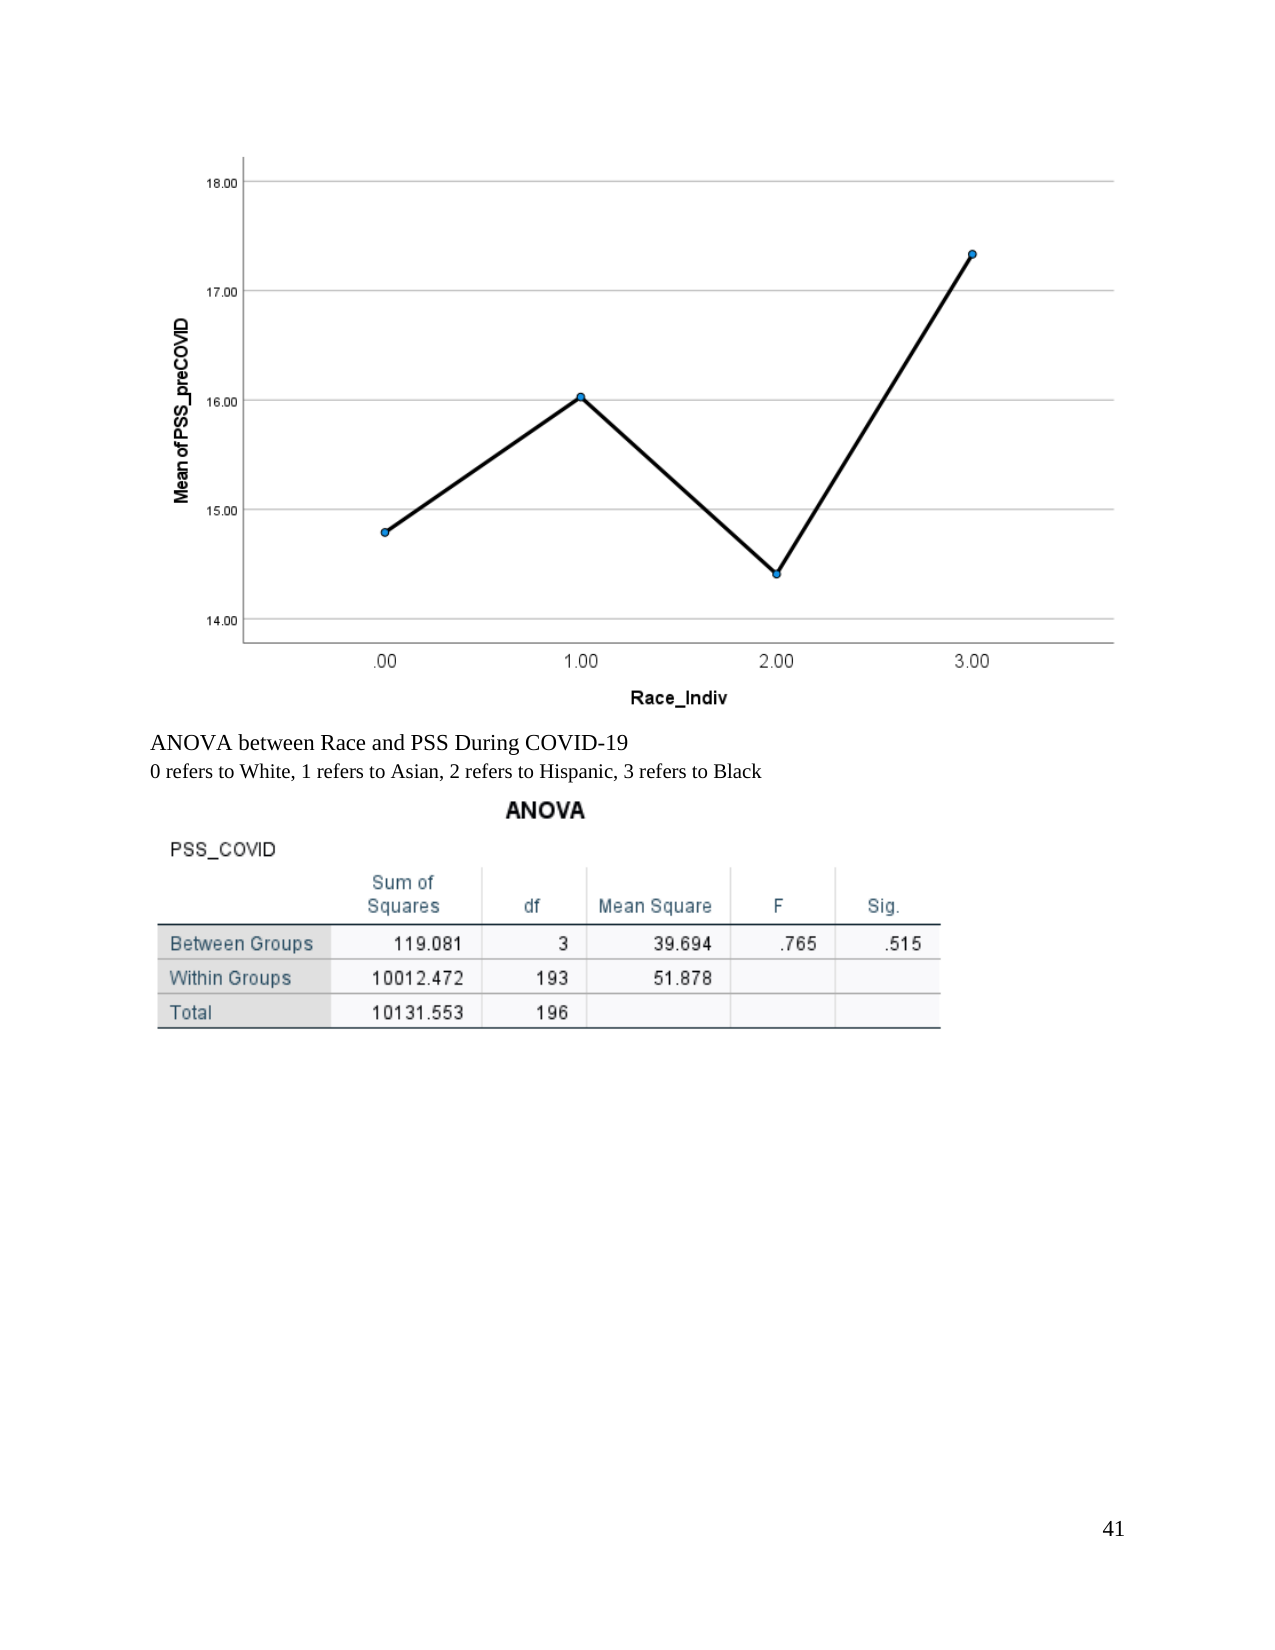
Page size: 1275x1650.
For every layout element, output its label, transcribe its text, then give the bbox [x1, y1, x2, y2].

picture [150, 786, 952, 1040]
text ANOVA between Race and PSS During COVID-19 [150, 729, 1125, 755]
text 0 refers to White, 1 refers to Asian, 2 refers to Hispanic, 3 refers to Black [150, 759, 1125, 783]
picture [150, 150, 1125, 725]
